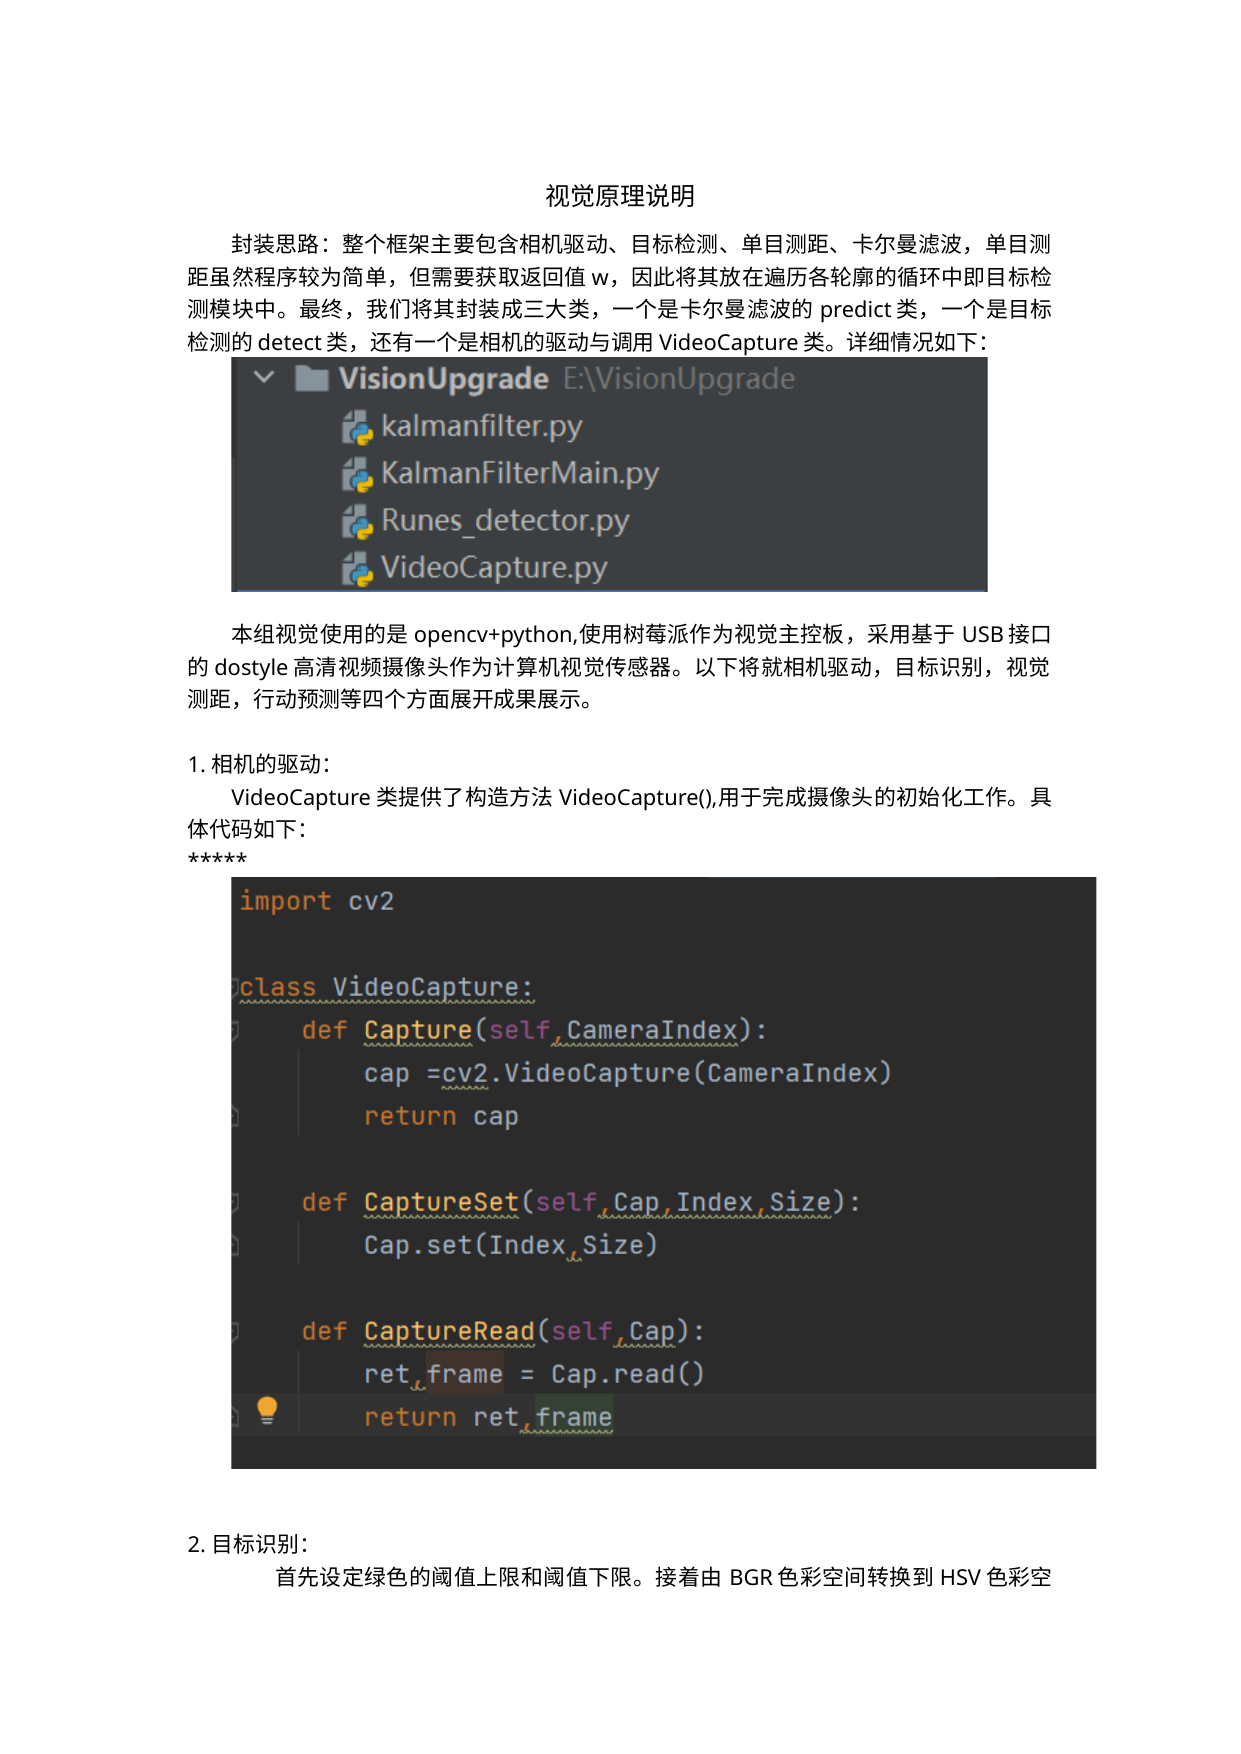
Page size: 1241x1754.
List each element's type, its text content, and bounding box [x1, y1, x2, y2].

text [231, 1559, 1053, 1592]
picture [231, 357, 988, 592]
text ***** [187, 844, 1053, 877]
picture [231, 877, 1097, 1469]
list 相机的驱动： [187, 747, 1053, 779]
text VideoCapture类提供了构造方法VideoCapture(),用于完成摄像头的初始化工作。具体代码如下： [187, 779, 1053, 844]
text 封装思路：整个框架主要包含相机驱动、目标检测、单目测距、卡尔曼滤波，单目测距虽然程序较为简单，但需要获取返回值w，因此将其放在遍历各轮廓的循环中即目标检测模块中。最终，我们将其封装成三大类，一个是卡尔曼滤波的predict类，一个是目标检测的detect类，还有一个是相机的驱动与调用VideoCapture类。详细情况如下： [187, 227, 1053, 357]
list 目标识别： [187, 1527, 1053, 1559]
text 视觉原理说明 [187, 162, 1053, 227]
text 本组视觉使用的是opencv+python,使用树莓派作为视觉主控板，采用基于USB接口的dostyle高清视频摄像头作为计算机视觉传感器。以下将就相机驱动，目标识别，视觉测距，行动预测等四个方面展开成果展示。 [187, 617, 1053, 714]
